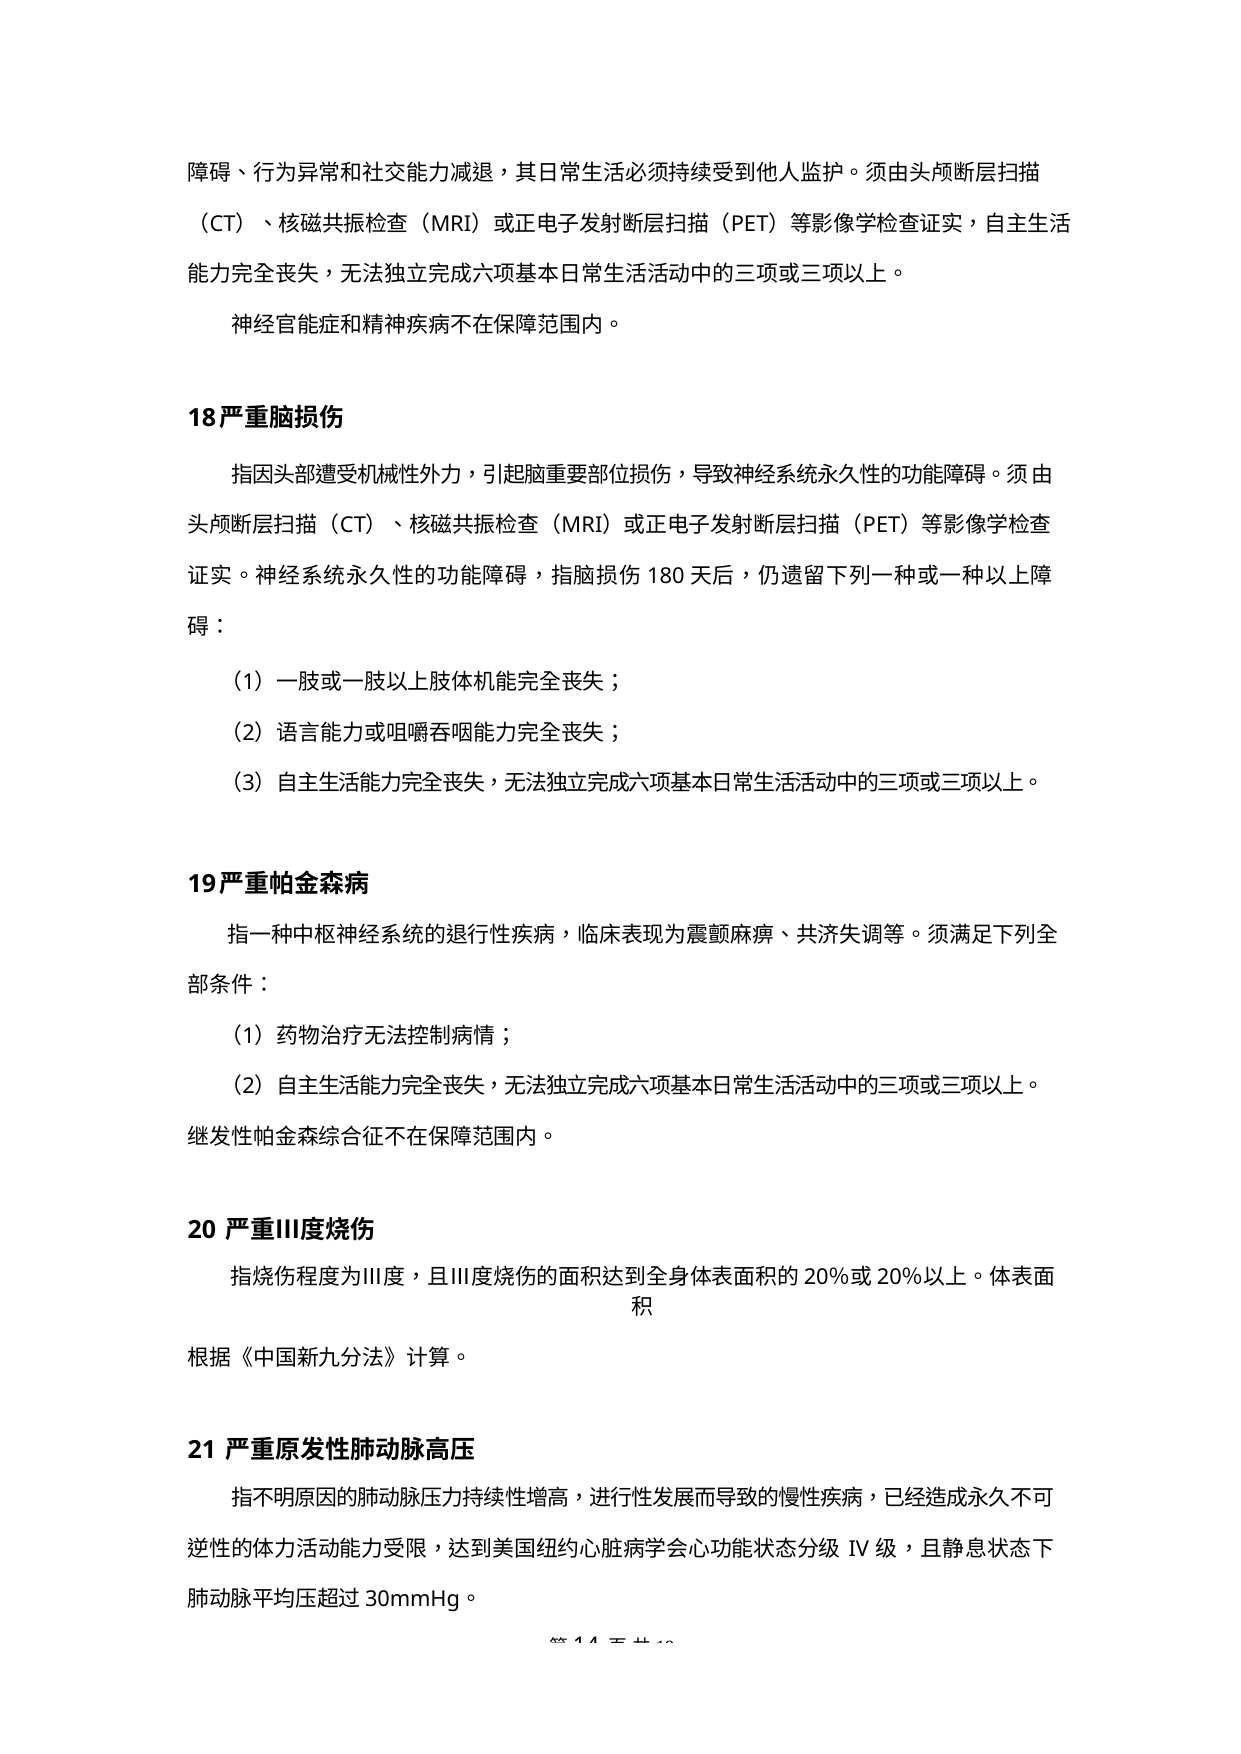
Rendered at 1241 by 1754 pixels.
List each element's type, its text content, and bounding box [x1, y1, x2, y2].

subtitle 严重帕金森病 [187, 866, 1076, 900]
text 指不明原因的肺动脉压力持续性增高，进行性发展而导致的慢性疾病，已经造成永久不可逆性的体力活动能力受限，达到美国纽约心脏病学会心功能状态分级IV 级，且静息状态下肺动脉平均压超过30mmHg。 [187, 1482, 1054, 1613]
text 神经官能症和精神疾病不在保障范围内。 [231, 309, 1076, 339]
subtitle 严重原发性肺动脉高压 [187, 1432, 1076, 1466]
text 指烧伤程度为Ⅲ度，且Ⅲ度烧伤的面积达到全身体表面积的20％或20％以上。体表面积 [224, 1261, 1061, 1321]
subtitle 严重Ⅲ度烧伤 [187, 1212, 1076, 1246]
text （CT）、核磁共振检查（MRI）或正电子发射断层扫描（PET）等影像学检查证实，自主生活 [187, 208, 1076, 237]
text （1）一肢或一肢以上肢体机能完全丧失； [220, 666, 1076, 696]
text （2）语言能力或咀嚼吞咽能力完全丧失； [220, 717, 1076, 746]
text 能力完全丧失，无法独立完成六项基本日常生活活动中的三项或三项以上。 [187, 258, 1076, 288]
text （3）自主生活能力完全丧失，无法独立完成六项基本日常生活活动中的三项或三项以上。 [220, 767, 1076, 797]
text 部条件： [187, 969, 1076, 999]
text （1）药物治疗无法控制病情； [220, 1020, 1076, 1050]
subtitle 严重脑损伤 [187, 399, 1076, 433]
text （2）自主生活能力完全丧失，无法独立完成六项基本日常生活活动中的三项或三项以上。 [220, 1071, 1076, 1100]
text 指一种中枢神经系统的退行性疾病，临床表现为震颤麻痹、共济失调等。须满足下列全 [224, 919, 1061, 948]
text 指因头部遭受机械性外力，引起脑重要部位损伤，导致神经系统永久性的功能障碍。须由头颅断层扫描（CT）、核磁共振检查（MRI）或正电子发射断层扫描（PET）等影像学检查证实。神经系统永久性的功能障碍，指脑损伤180天后，仍遗留下列一种或一种以上障碍： [187, 459, 1053, 641]
text 障碍、行为异常和社交能力减退，其日常生活必须持续受到他人监护。须由头颅断层扫描 [187, 157, 1076, 187]
text 继发性帕金森综合征不在保障范围内。 [187, 1121, 1076, 1151]
text 根据《中国新九分法》计算。 [187, 1342, 1076, 1372]
